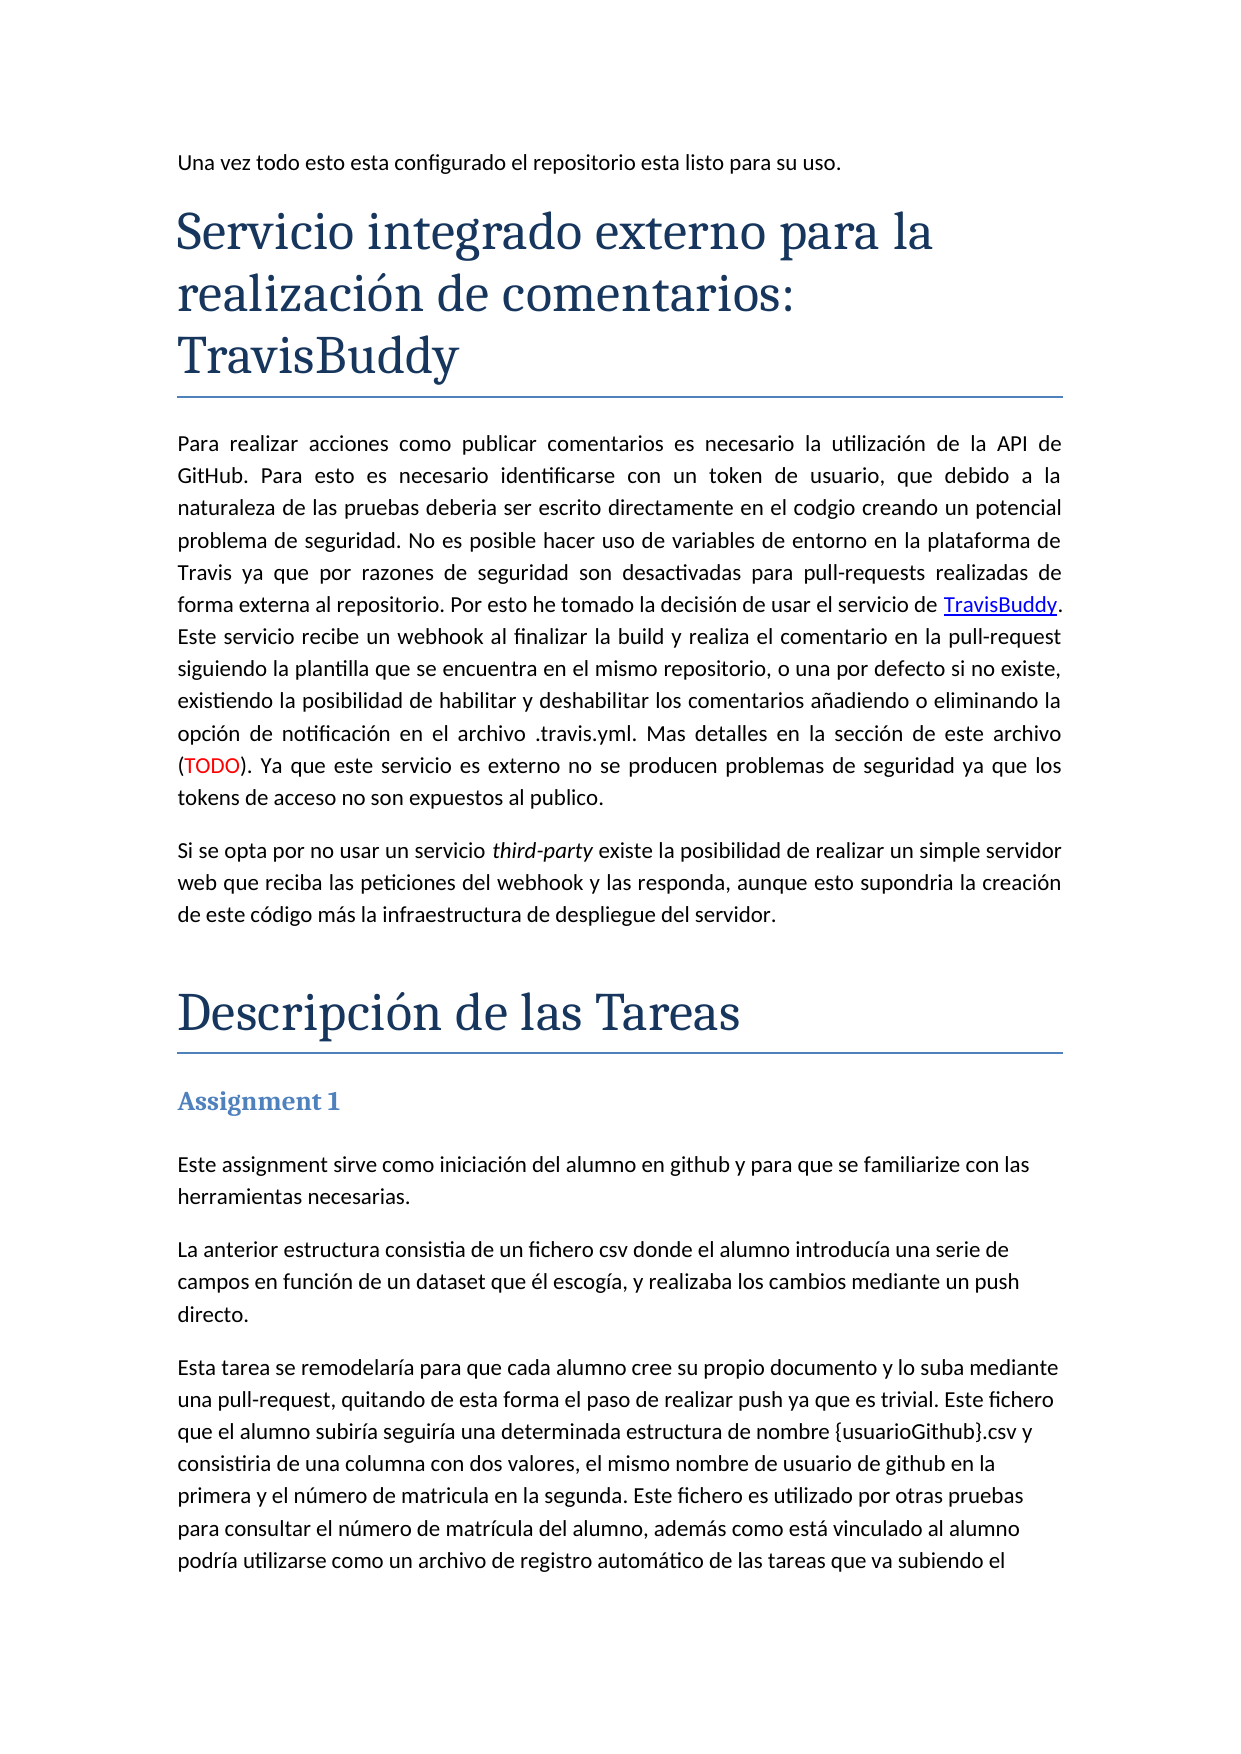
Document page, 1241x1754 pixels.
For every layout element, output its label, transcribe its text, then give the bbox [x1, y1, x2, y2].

text La anterior estructura consistia de un fichero csv donde el alumno introducía una serie de campos en función de un dataset que él escogía, y realizaba los cambios mediante un push directo. [177, 1235, 1063, 1328]
title Descripción de las Tareas [177, 982, 1063, 1052]
text Para realizar acciones como publicar comentarios es necesario la utilización de la API de GitHub. Para esto es necesario identificarse con un token de usuario, que debido a la naturaleza de las pruebas deberia ser escrito directamente en el codgio creando un potencial problema de seguridad. No es posible hacer uso de variables de entorno en la plataforma de Travis ya que por razones de seguridad son desactivadas para pull-requests realizadas de forma externa al repositorio. Por esto he tomado la decisión de usar el servicio de TravisBuddy. Este servicio recibe un webhook al finalizar la build y realiza el comentario en la pull-request siguiendo la plantilla que se encuentra en el mismo repositorio, o una por defecto si no existe, existiendo la posibilidad de habilitar y deshabilitar los comentarios añadiendo o eliminando la opción de notificación en el archivo .travis.yml. Mas detalles en la sección de este archivo (TODO). Ya que este servicio es externo no se producen problemas de seguridad ya que los tokens de acceso no son expuestos al publico. [177, 429, 1063, 811]
title Servicio integrado externo para la realización de comentarios: TravisBuddy [177, 201, 1063, 396]
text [177, 1353, 1063, 1574]
text Una vez todo esto esta configurado el repositorio esta listo para su uso. [177, 148, 1063, 176]
text Este assignment sirve como iniciación del alumno en github y para que se familiarize con las herramientas necesarias. [177, 1150, 1063, 1210]
text Si se opta por no usar un servicio third-party existe la posibilidad de realizar un simple servidor web que reciba las peticiones del webhook y las responda, aunque esto supondria la creación de este código más la infraestructura de despliegue del servidor. [177, 836, 1063, 929]
subtitle Assignment 1 [177, 1086, 1063, 1117]
